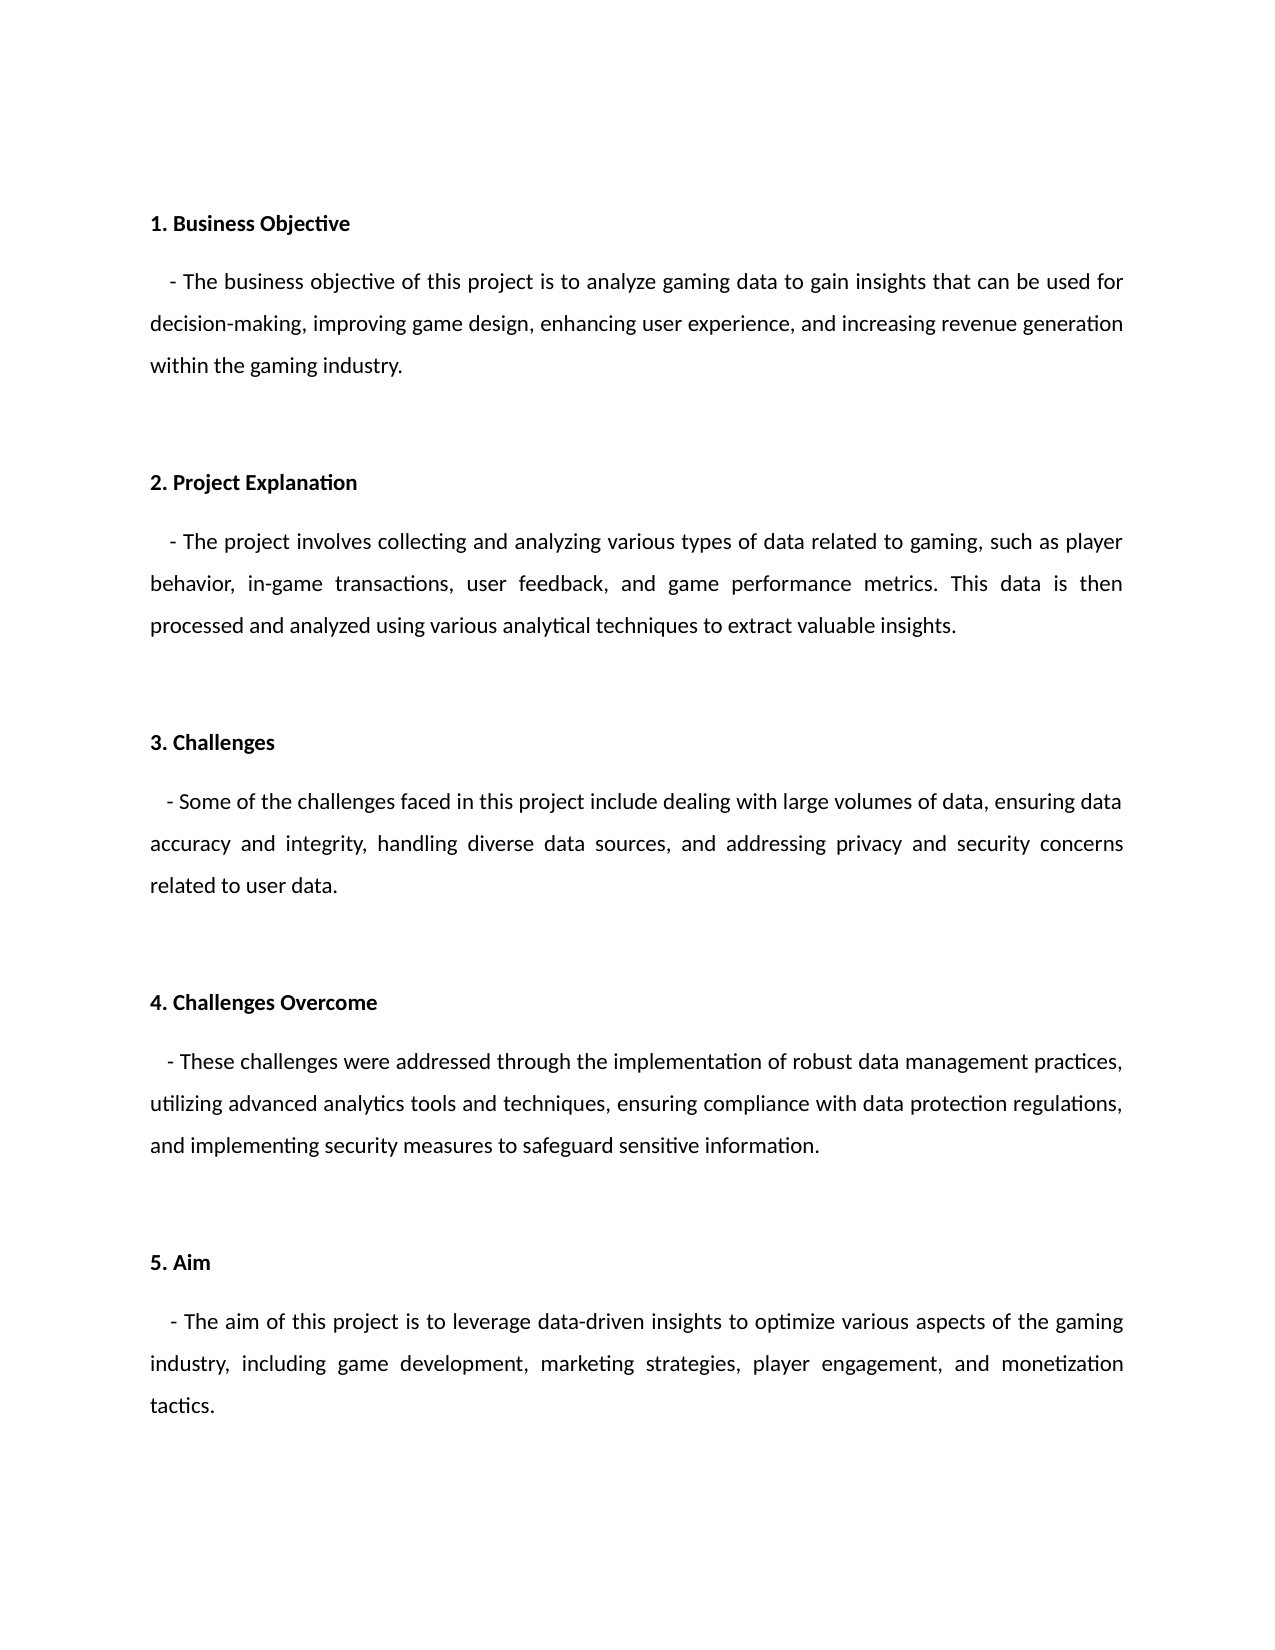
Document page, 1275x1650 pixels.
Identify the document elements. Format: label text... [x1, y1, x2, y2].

text 2. Project Explanation [150, 468, 1125, 497]
text - Some of the challenges faced in this project include dealing with large volumes of data, ensuring data accuracy and integrity, handling diverse data sources, and addressing privacy and security concerns related to user data. [150, 787, 1125, 899]
text 3. Challenges [150, 728, 1125, 756]
text - These challenges were addressed through the implementation of robust data management practices, utilizing advanced analytics tools and techniques, ensuring compliance with data protection regulations, and implementing security measures to safeguard sensitive information. [150, 1047, 1125, 1159]
text 1. Business Objective [150, 209, 1125, 237]
text - The aim of this project is to leverage data-driven insights to optimize various aspects of the gaming industry, including game development, marketing strategies, player engagement, and monetization tactics. [150, 1307, 1125, 1419]
text - The business objective of this project is to analyze gaming data to gain insights that can be used for decision-making, improving game design, enhancing user experience, and increasing revenue generation within the gaming industry. [150, 267, 1125, 379]
text 5. Aim [150, 1248, 1125, 1276]
text - The project involves collecting and analyzing various types of data related to gaming, such as player behavior, in-game transactions, user feedback, and game performance metrics. This data is then processed and analyzed using various analytical techniques to extract valuable insights. [150, 527, 1125, 639]
text 4. Challenges Overcome [150, 988, 1125, 1016]
